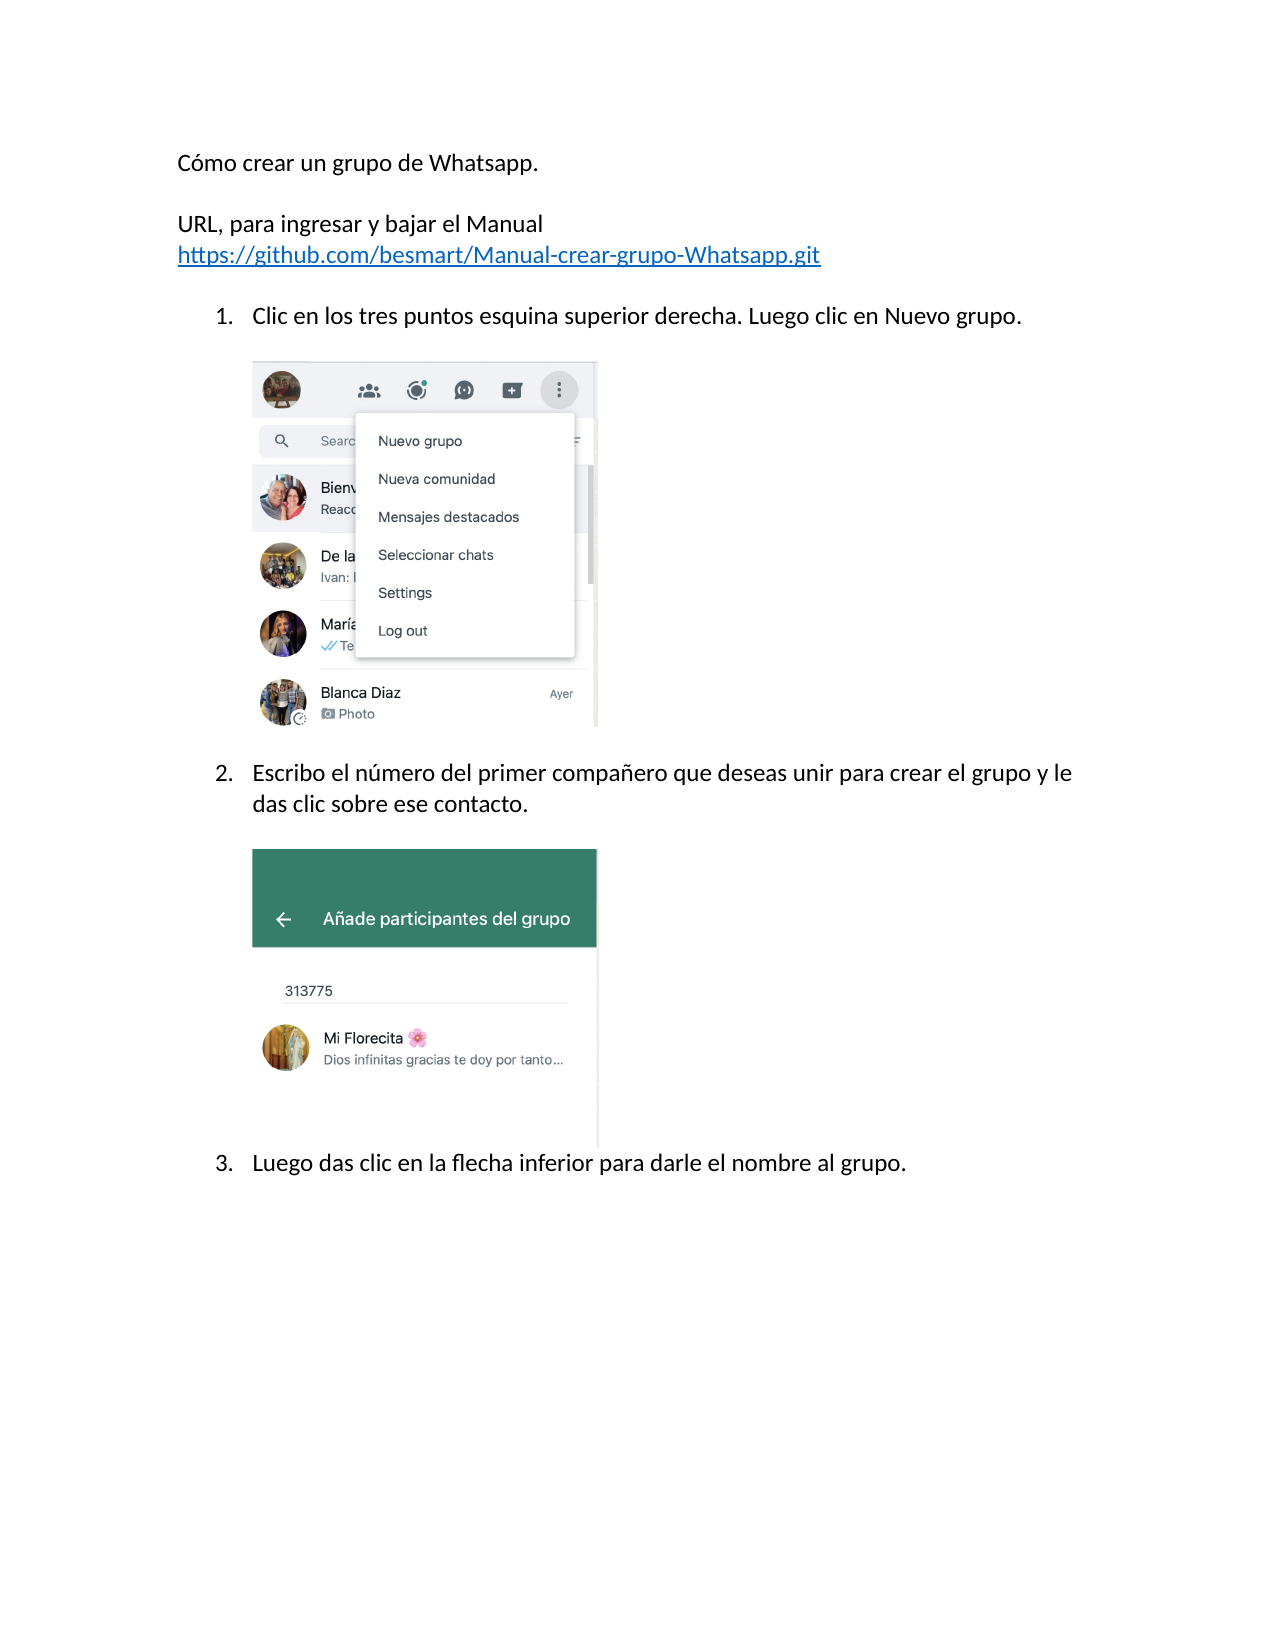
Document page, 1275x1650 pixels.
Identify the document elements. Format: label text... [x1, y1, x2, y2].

text Cómo crear un grupo de Whatsapp. [177, 148, 1098, 178]
text https://github.com/besmart/Manual-crear-grupo-Whatsapp.git [177, 239, 1098, 270]
picture [252, 849, 600, 1148]
list Escribo el número del primer compañero que deseas unir para crear el grupo y le das clic sobre ese contacto. [215, 757, 1098, 818]
text URL, para ingresar y bajar el Manual [177, 209, 1098, 239]
list Luego das clic en la flecha inferior para darle el nombre al grupo. [215, 1148, 1098, 1178]
list Clic en los tres puntos esquina superior derecha. Luego clic en Nuevo grupo. [215, 300, 1098, 331]
picture [252, 361, 598, 727]
